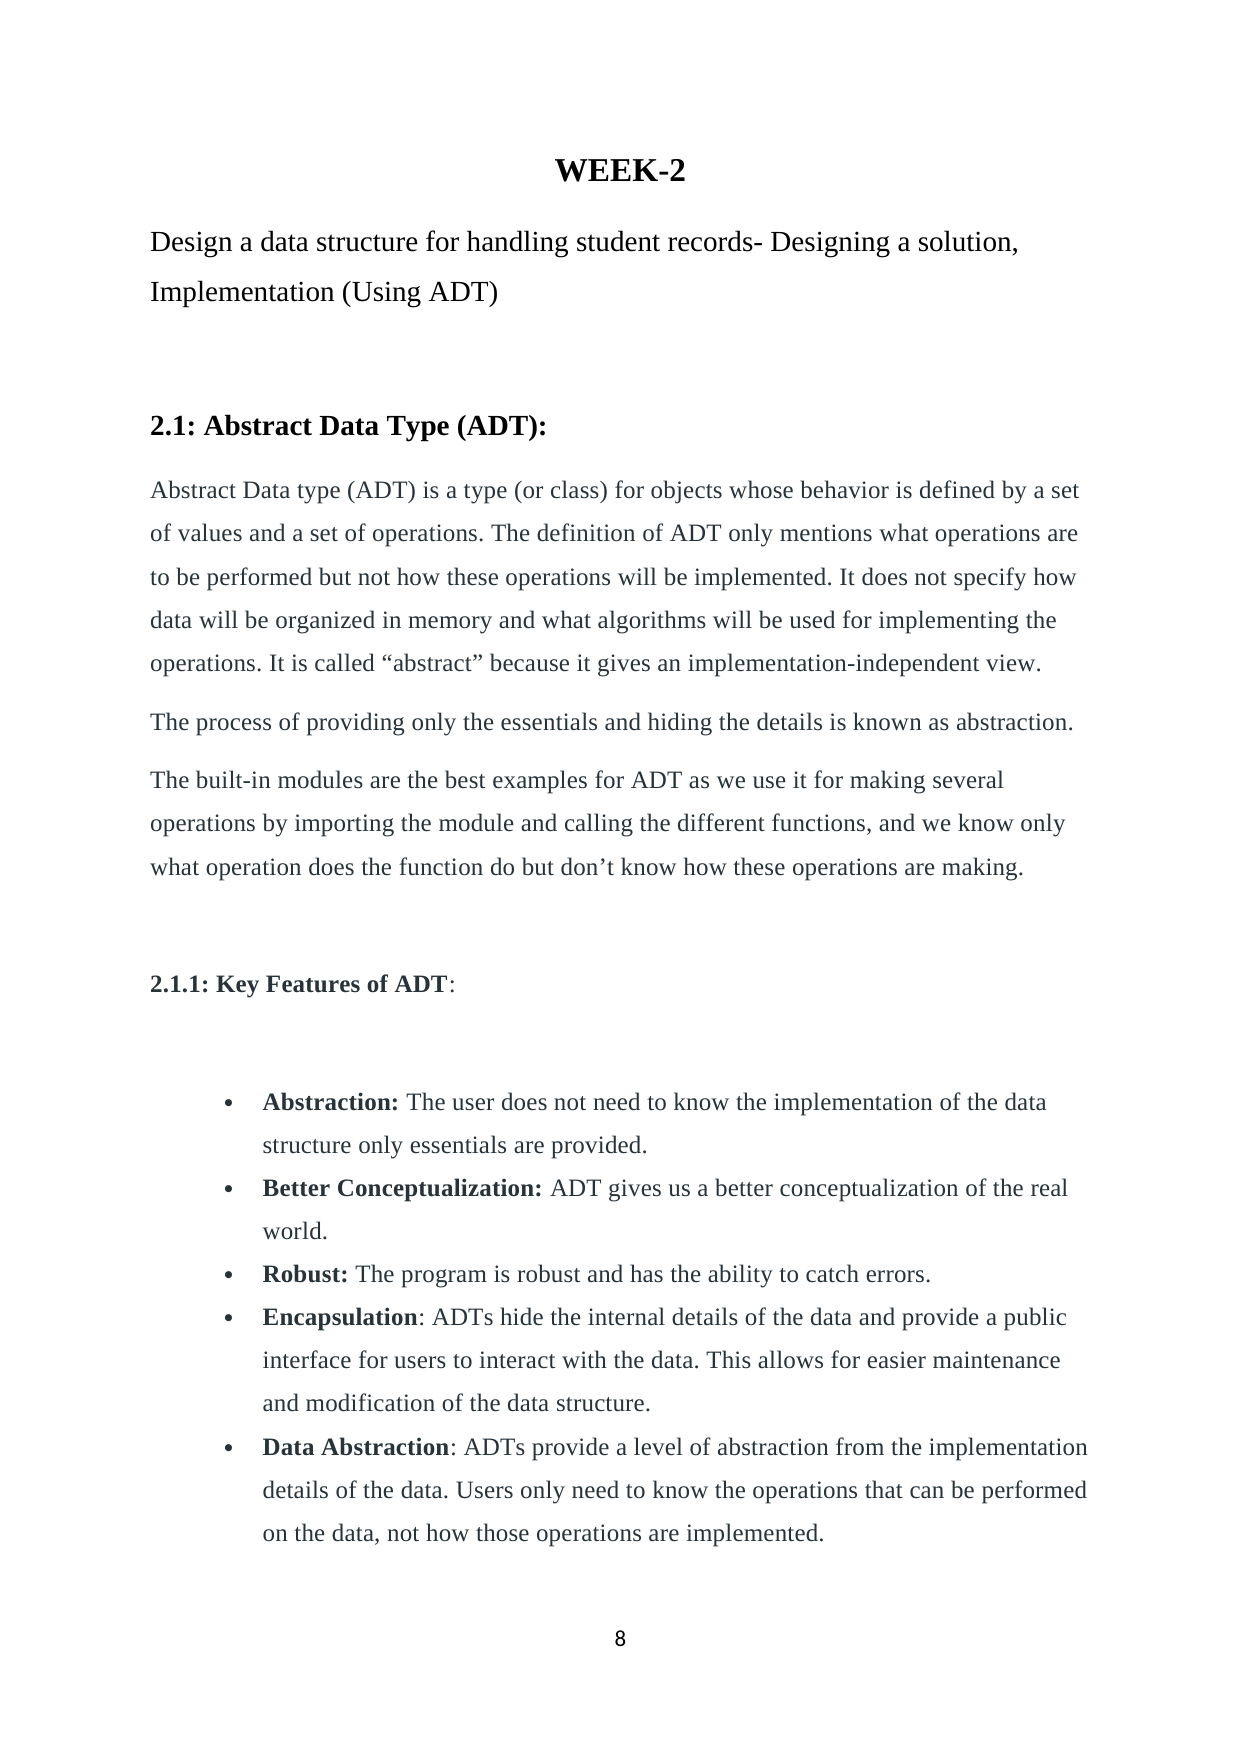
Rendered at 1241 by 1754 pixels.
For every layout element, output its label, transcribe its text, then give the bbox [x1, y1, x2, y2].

text Abstract Data type (ADT) is a type (or class) for objects whose behavior is defined by a set of values and a set of operations. The definition of ADT only mentions what operations are to be performed but not how these operations will be implemented. It does not specify how data will be organized in memory and what algorithms will be used for implementing the operations. It is called “abstract” because it gives an implementation-independent view. [150, 475, 1090, 677]
text WEEK-2 [150, 150, 1090, 188]
list Data Abstraction: ADTs provide a level of abstraction from the implementation details of the data. Users only need to know the operations that can be performed on the data, not how those operations are implemented. [225, 1432, 1090, 1547]
list Better Conceptualization: ADT gives us a better conceptualization of the real world. [225, 1173, 1090, 1245]
text 2.1: Abstract Data Type (ADT): [150, 408, 1090, 442]
list Abstraction: The user does not need to know the implementation of the data structure only essentials are provided. [225, 1087, 1090, 1158]
list Robust: The program is robust and has the ability to catch errors. [225, 1259, 1090, 1288]
text 2.1.1: Key Features of ADT: [150, 969, 1090, 998]
text The process of providing only the essentials and hiding the details is known as abstraction. [150, 707, 1090, 735]
text The built-in modules are the best examples for ADT as we use it for making several operations by importing the module and calling the different functions, and we know only what operation does the function do but don’t know how these operations are making. [150, 765, 1090, 880]
text Design a data structure for handling student records- Designing a solution, Implementation (Using ADT) [150, 224, 1090, 308]
list Encapsulation: ADTs hide the internal details of the data and provide a public interface for users to interact with the data. This allows for easier maintenance and modification of the data structure. [225, 1302, 1090, 1417]
